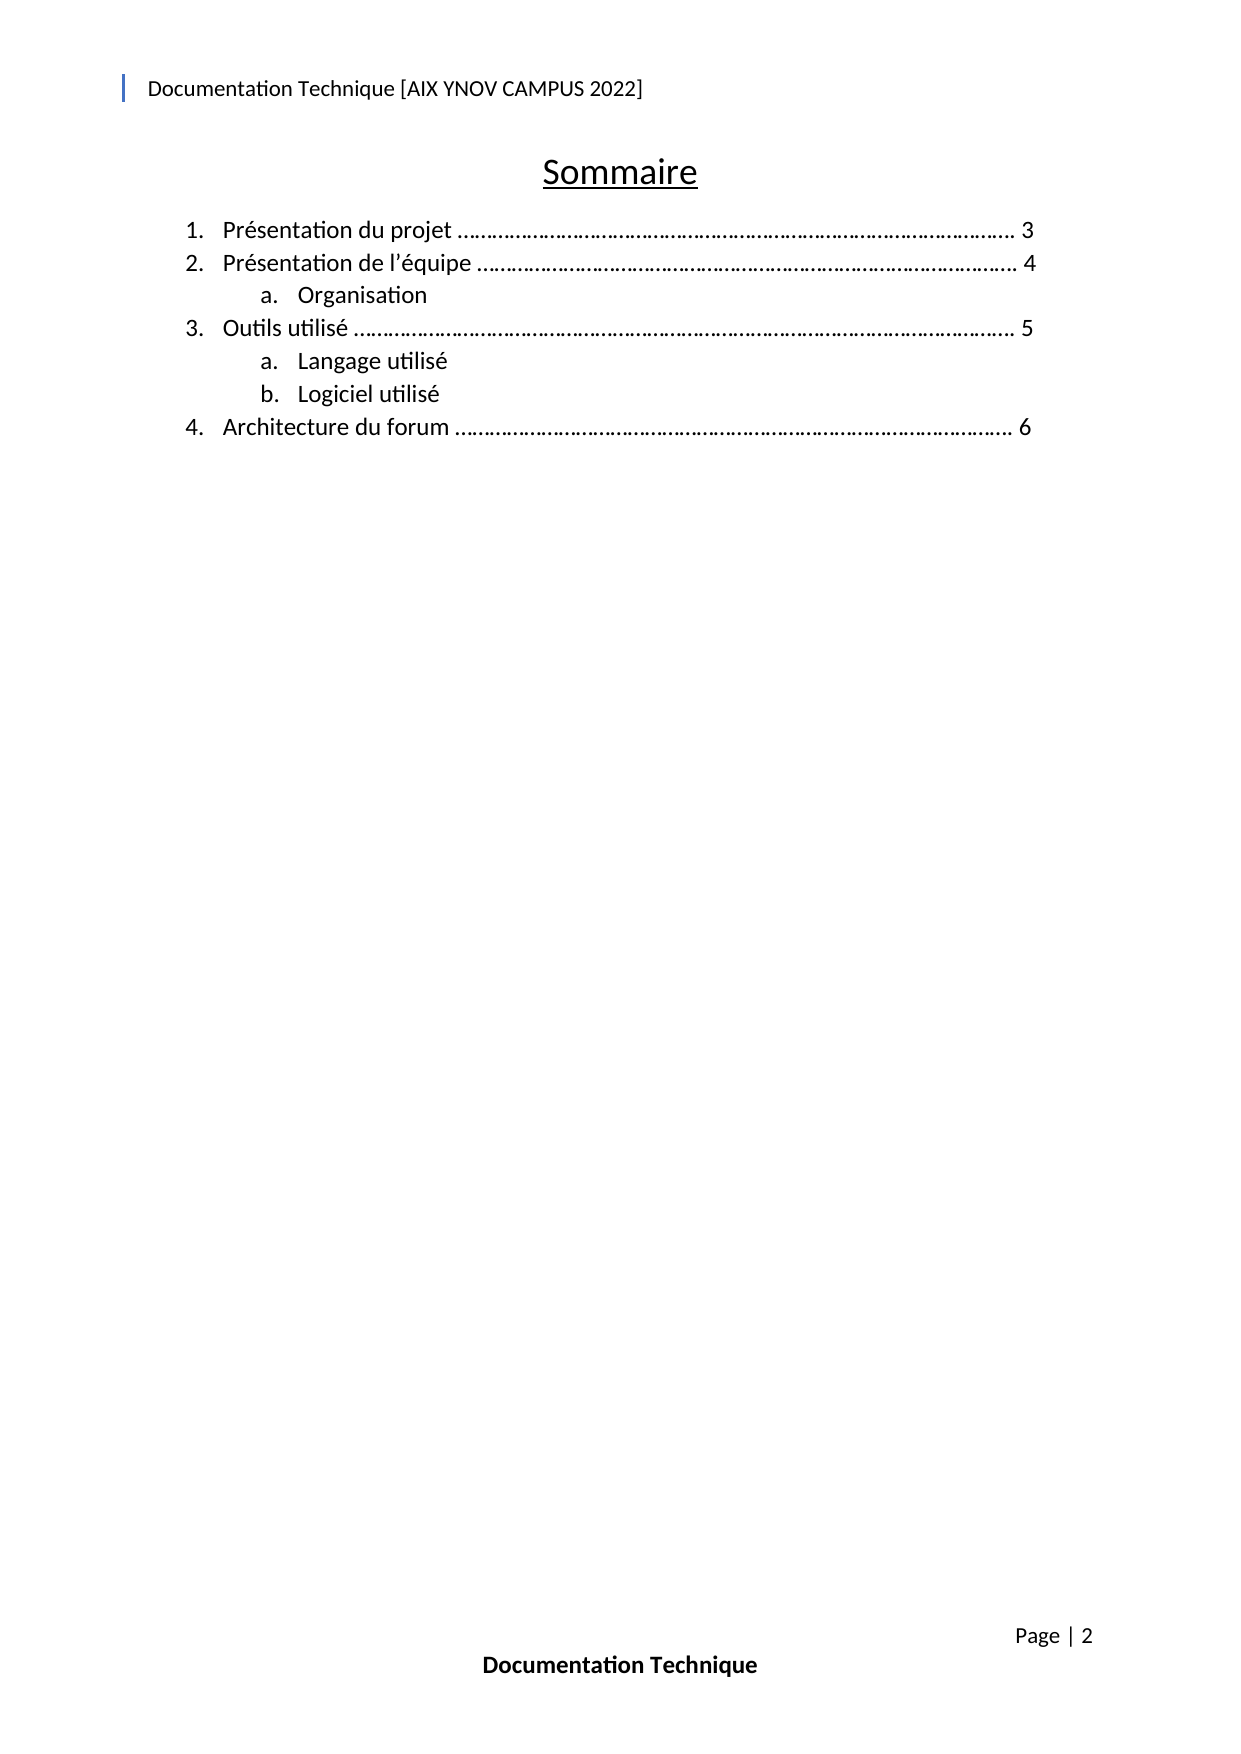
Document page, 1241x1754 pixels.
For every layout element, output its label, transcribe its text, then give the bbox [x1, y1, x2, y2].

list Organisation [260, 279, 1093, 310]
text Sommaire [148, 148, 1093, 193]
list Présentation du projet ……………………………………………………………………………………. 3 [185, 214, 1093, 244]
list Architecture du forum ……………………………………………………………………………………. 6 [185, 411, 1093, 442]
list Présentation de l’équipe …………………………………………………………………………………. 4 [185, 247, 1093, 277]
list Langage utilisé [260, 345, 1093, 376]
list Logiciel utilisé [260, 378, 1093, 409]
list Outils utilisé ……………………………………………………………………………………………………. 5 [185, 312, 1093, 343]
